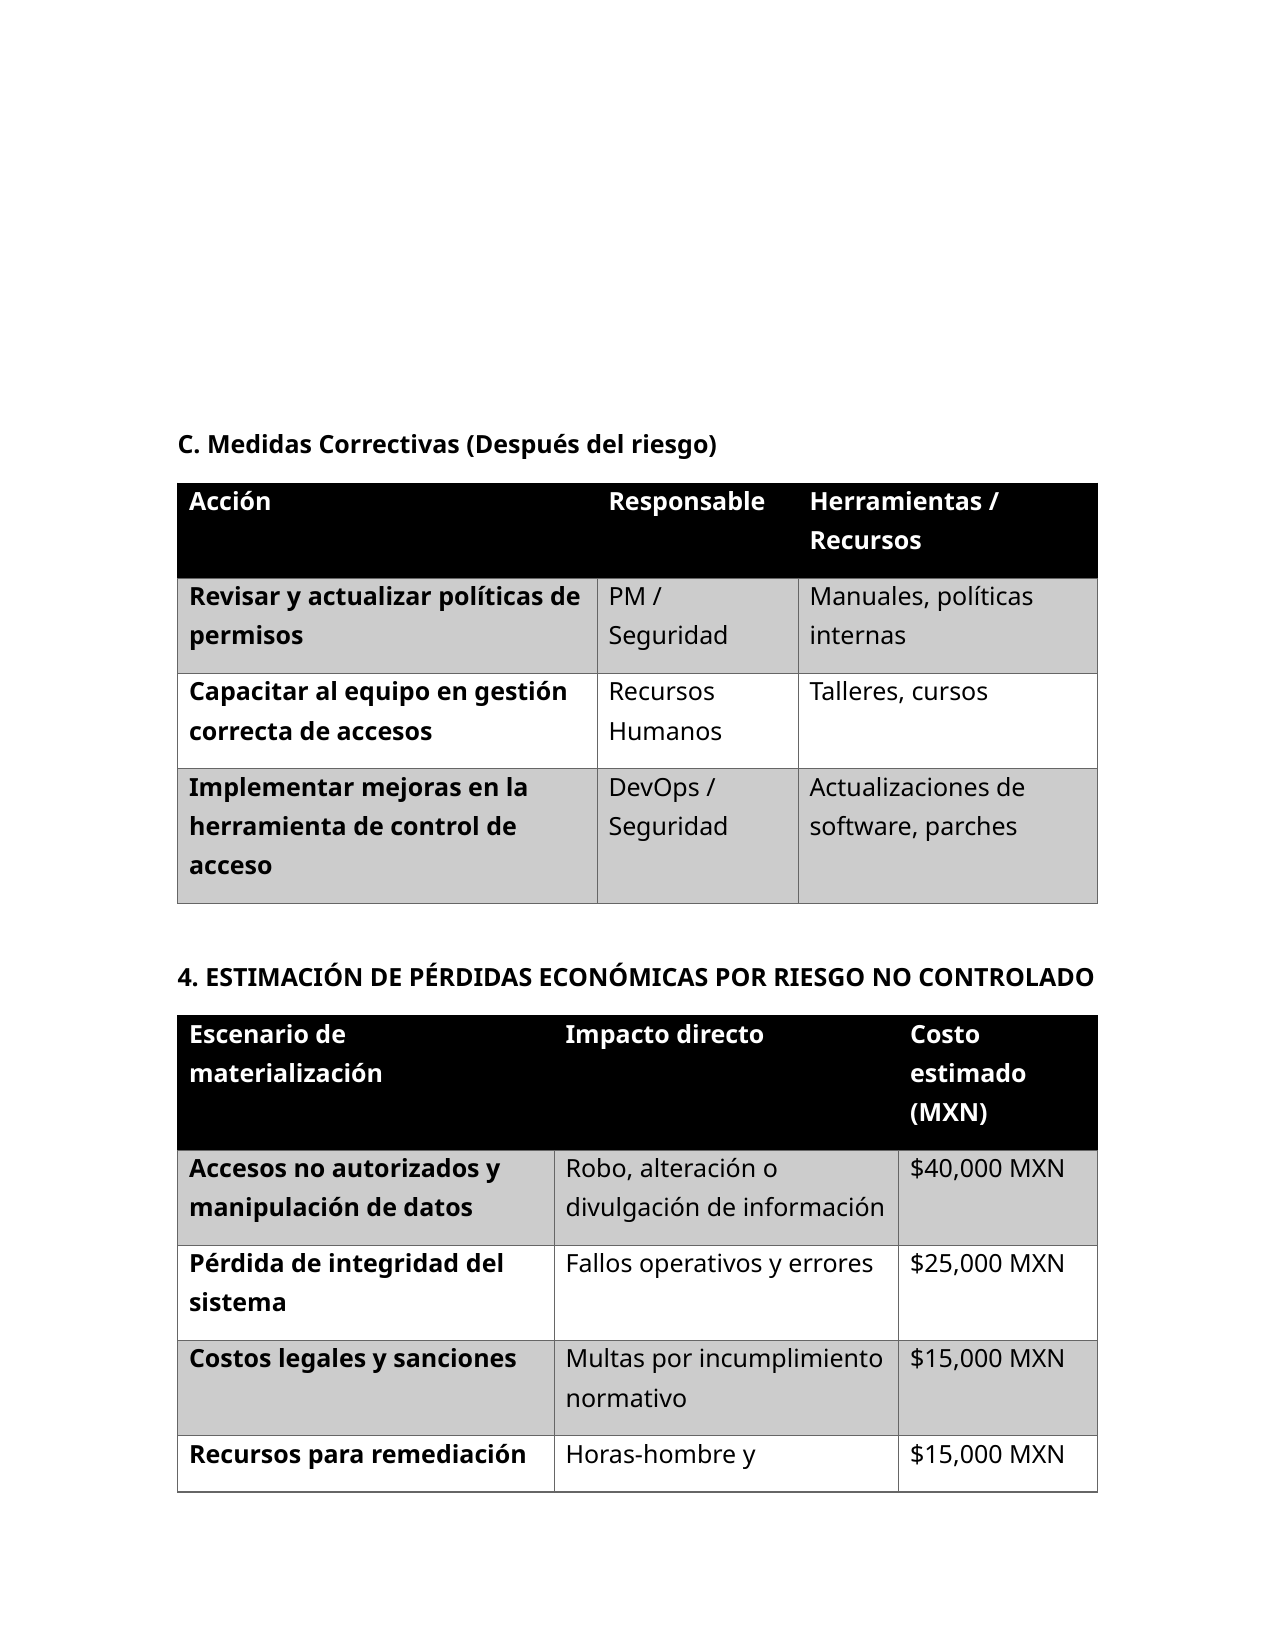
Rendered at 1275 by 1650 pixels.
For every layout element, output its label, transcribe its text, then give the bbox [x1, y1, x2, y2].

table_cell PM / Seguridad [598, 579, 798, 673]
table_header Costo estimado (MXN) [899, 1016, 1097, 1150]
table_cell Robo, alteración o divulgación de información [555, 1151, 898, 1245]
table_cell Multas por incumplimiento normativo [555, 1341, 898, 1435]
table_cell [178, 1436, 554, 1491]
table_header Impacto directo [555, 1016, 898, 1150]
table_cell DevOps / Seguridad [598, 769, 798, 903]
text 4. ESTIMACIÓN DE PÉRDIDAS ECONÓMICAS POR RIESGO NO CONTROLADO [177, 959, 1098, 993]
table_cell Pérdida de integridad del sistema [178, 1246, 554, 1340]
table_cell Capacitar al equipo en gestión correcta de accesos [178, 674, 597, 768]
table_header Acción [178, 484, 597, 578]
table_cell Fallos operativos y errores [555, 1246, 898, 1340]
table_cell Recursos Humanos [598, 674, 798, 768]
table_cell Talleres, cursos [799, 674, 1097, 768]
table_cell Implementar mejoras en la herramienta de control de acceso [178, 769, 597, 903]
table_cell $15,000 MXN [899, 1341, 1097, 1435]
table_cell Actualizaciones de software, parches [799, 769, 1097, 903]
table_cell Revisar y actualizar políticas de permisos [178, 579, 597, 673]
table_cell $25,000 MXN [899, 1246, 1097, 1340]
table_header Herramientas / Recursos [799, 484, 1097, 578]
table_header Responsable [598, 484, 798, 578]
table_cell $40,000 MXN [899, 1151, 1097, 1245]
table_cell Manuales, políticas internas [799, 579, 1097, 673]
table_header Escenario de materialización [178, 1016, 554, 1150]
table_cell Accesos no autorizados y manipulación de datos [178, 1151, 554, 1245]
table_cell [555, 1436, 898, 1491]
table_cell Costos legales y sanciones [178, 1341, 554, 1435]
text C. Medidas Correctivas (Después del riesgo) [177, 427, 1098, 461]
table_cell $15,000 MXN [899, 1436, 1097, 1491]
